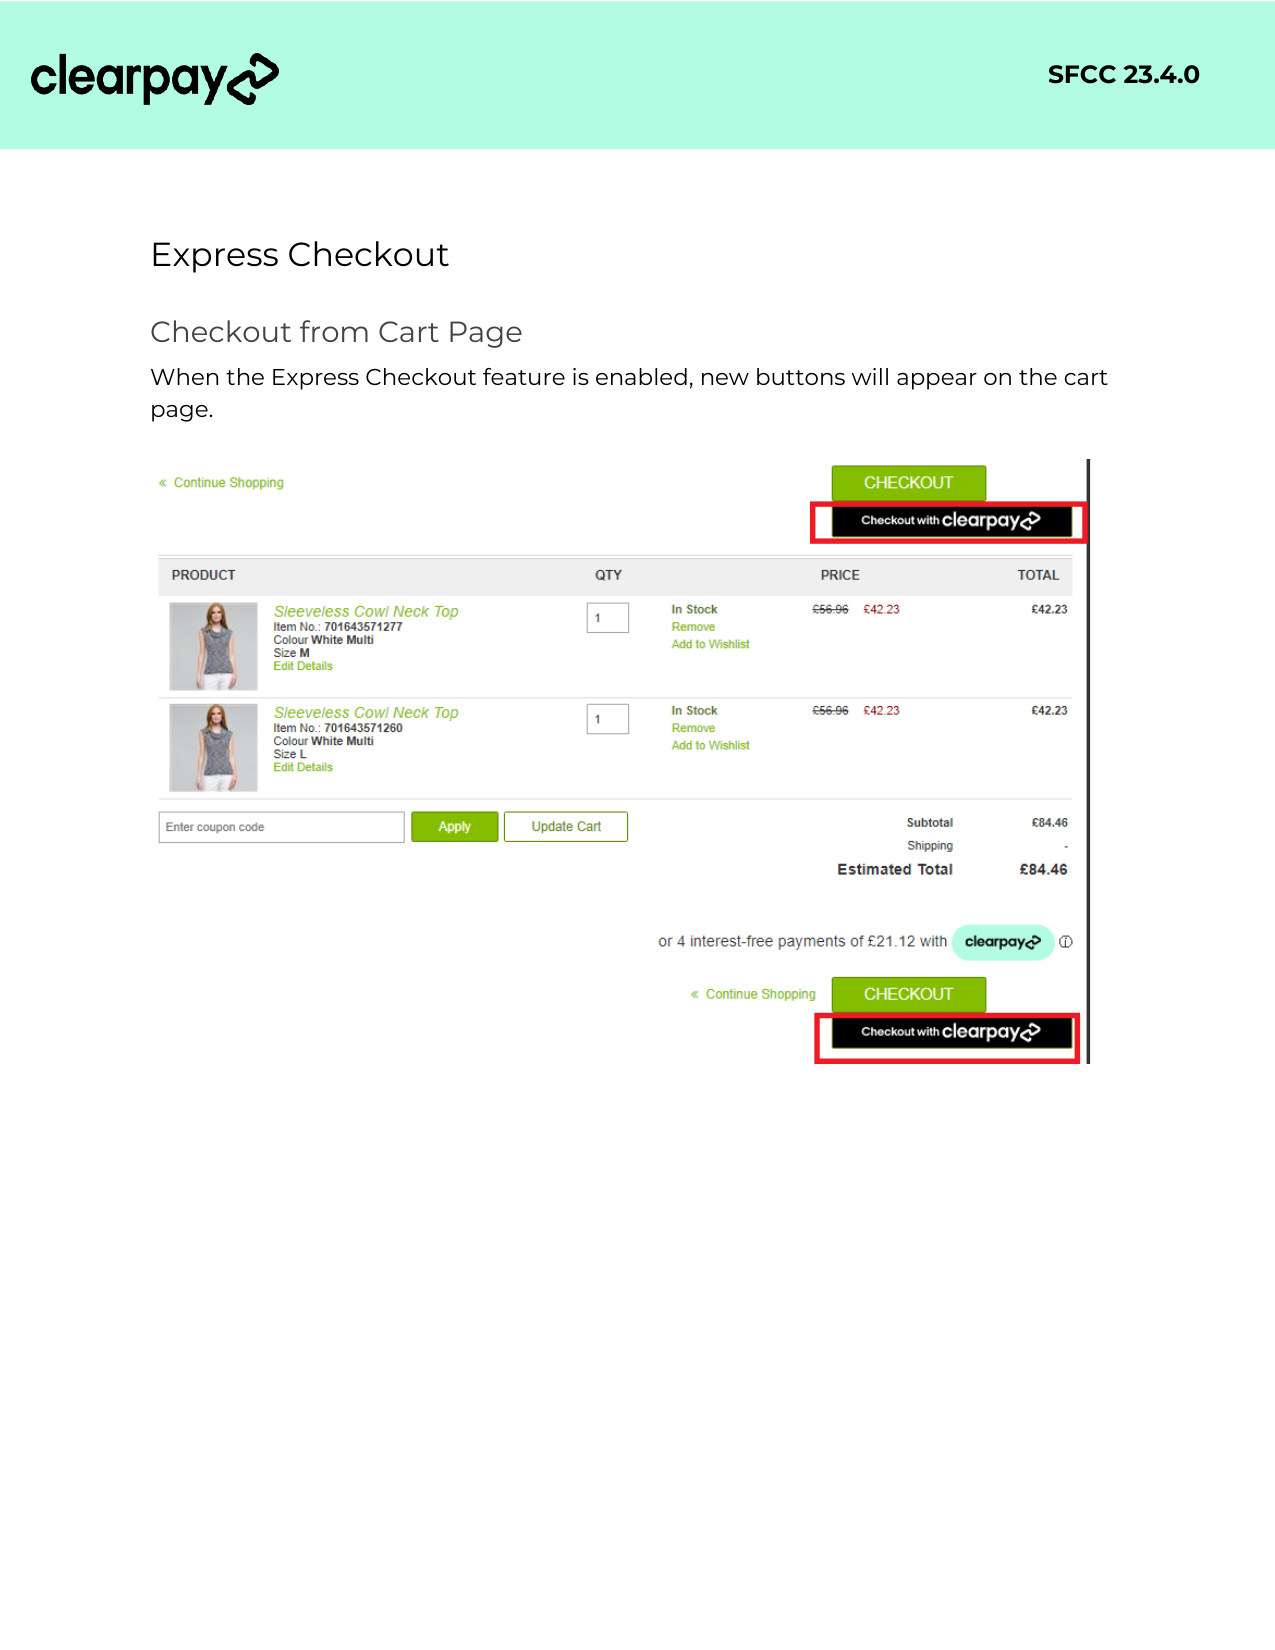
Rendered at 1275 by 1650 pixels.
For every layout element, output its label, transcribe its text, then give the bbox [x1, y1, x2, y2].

picture [30, 53, 280, 105]
subtitle Express Checkout [150, 234, 1125, 275]
picture [150, 459, 1091, 1064]
subtitle Checkout from Cart Page [150, 314, 1125, 350]
text When the Express Checkout feature is enabled, new buttons will appear on the cart page. [150, 363, 1125, 423]
